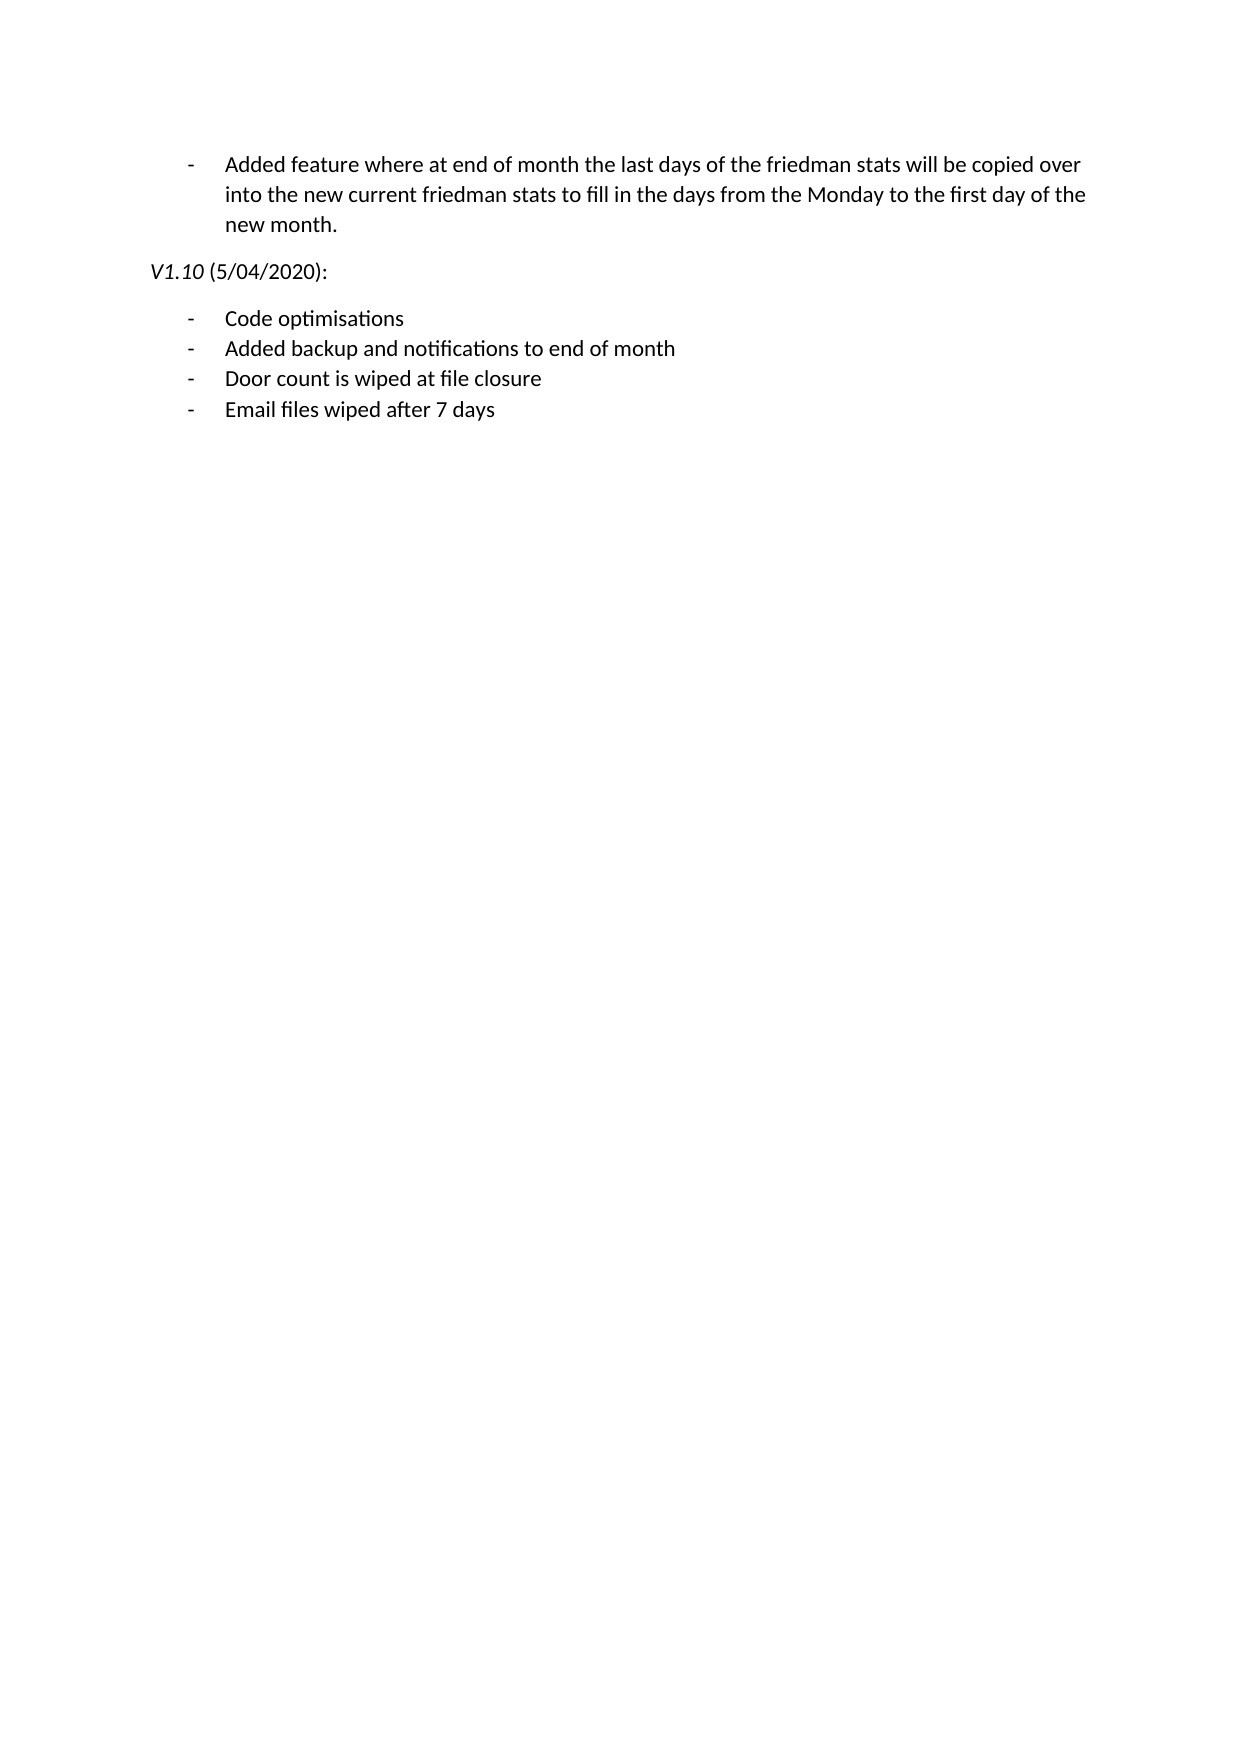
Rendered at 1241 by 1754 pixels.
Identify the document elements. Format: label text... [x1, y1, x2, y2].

text V1.10 (5/04/2020): [150, 257, 1090, 285]
list Added backup and notifications to end of month [187, 334, 1090, 362]
list Code optimisations [187, 304, 1090, 332]
list Email files wiped after 7 days [187, 395, 1090, 423]
list Added feature where at end of month the last days of the friedman stats will be copied over into the new current friedman stats to fill in the days from the Monday to the first day of the new month. [187, 150, 1090, 238]
list Door count is wiped at file closure [187, 364, 1090, 393]
